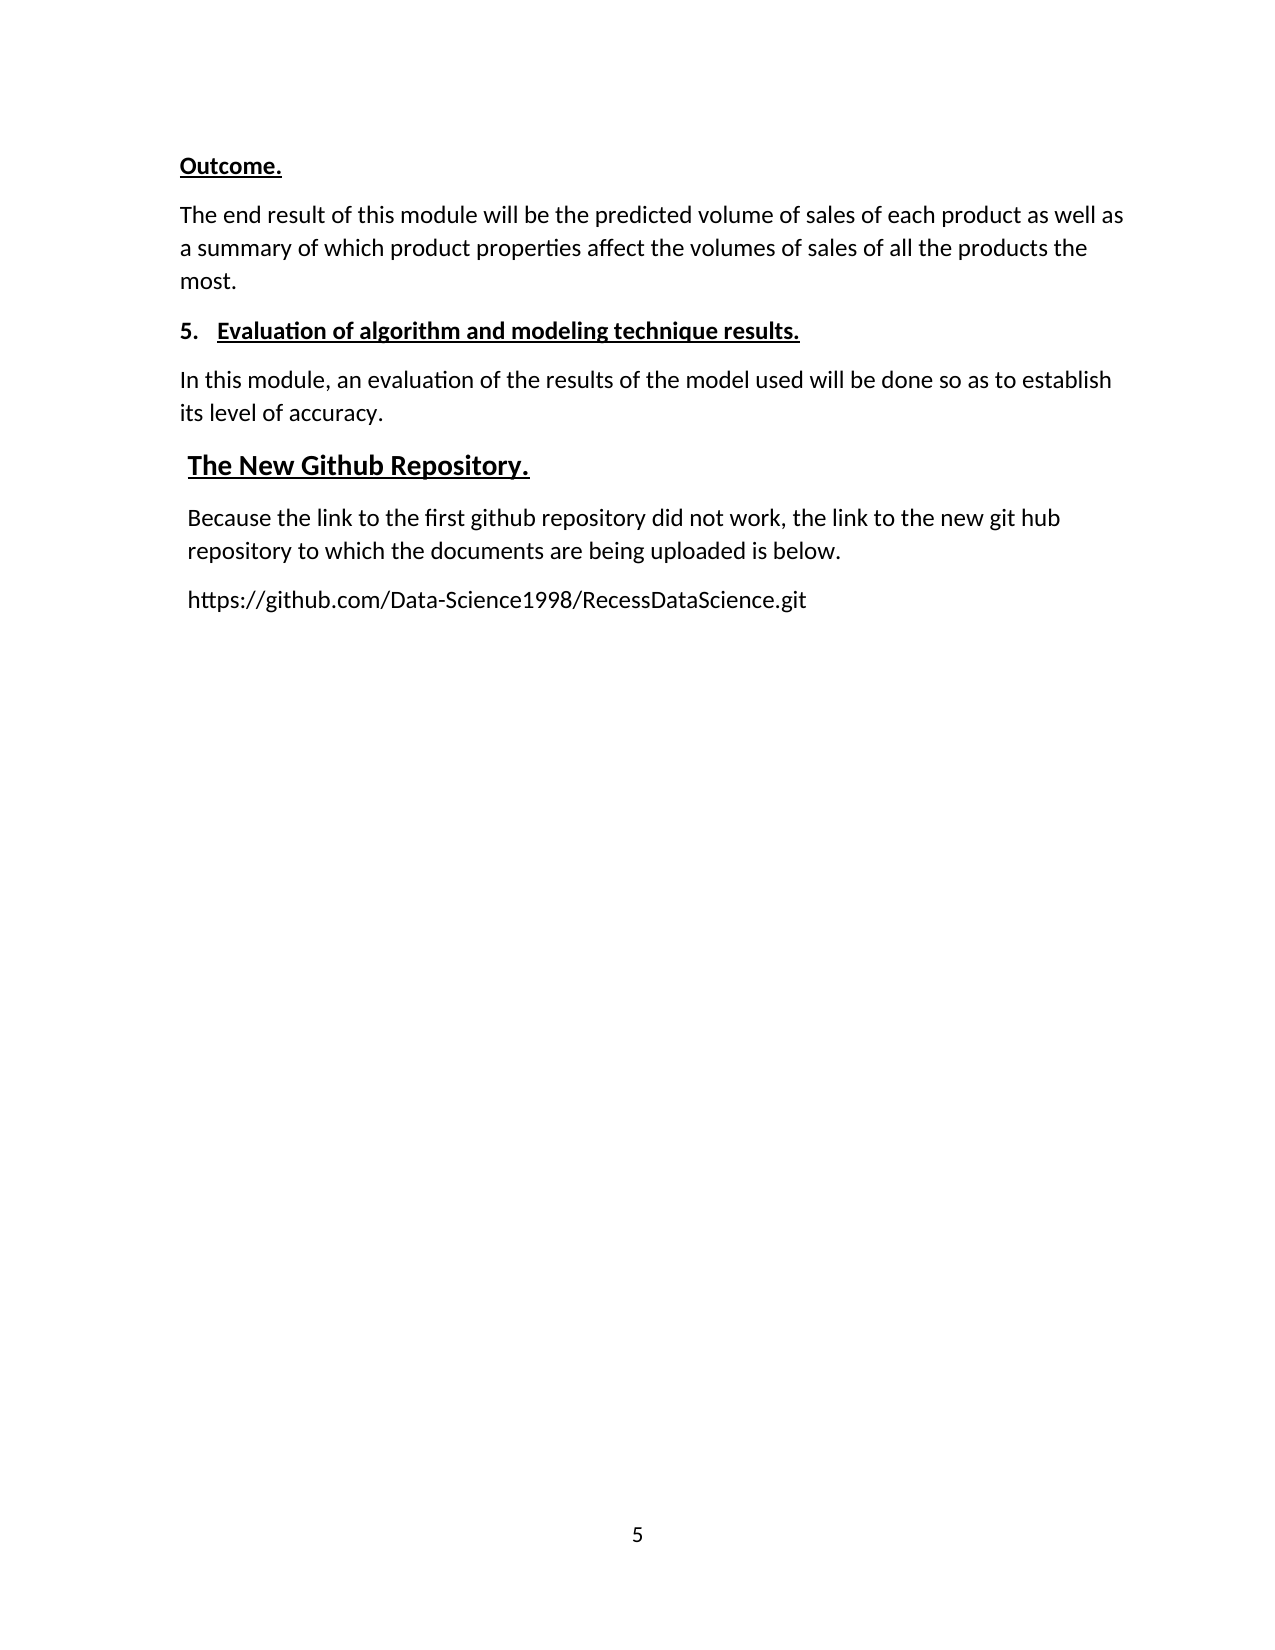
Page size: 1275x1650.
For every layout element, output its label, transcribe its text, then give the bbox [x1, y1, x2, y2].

text The New Github Repository. [187, 447, 1125, 483]
list Evaluation of algorithm and modeling technique results. [179, 315, 1125, 346]
text In this module, an evaluation of the results of the model used will be done so as to establish its level of accuracy. [179, 364, 1125, 428]
text https://github.com/Data-Science1998/RecessDataScience.git [187, 585, 1125, 615]
text Because the link to the first github repository did not work, the link to the new git hub repository to which the documents are being uploaded is below. [187, 502, 1125, 566]
text The end result of this module will be the predicted volume of sales of each product as well as a summary of which product properties affect the volumes of sales of all the products the most. [179, 199, 1125, 296]
text Outcome. [179, 150, 1125, 181]
